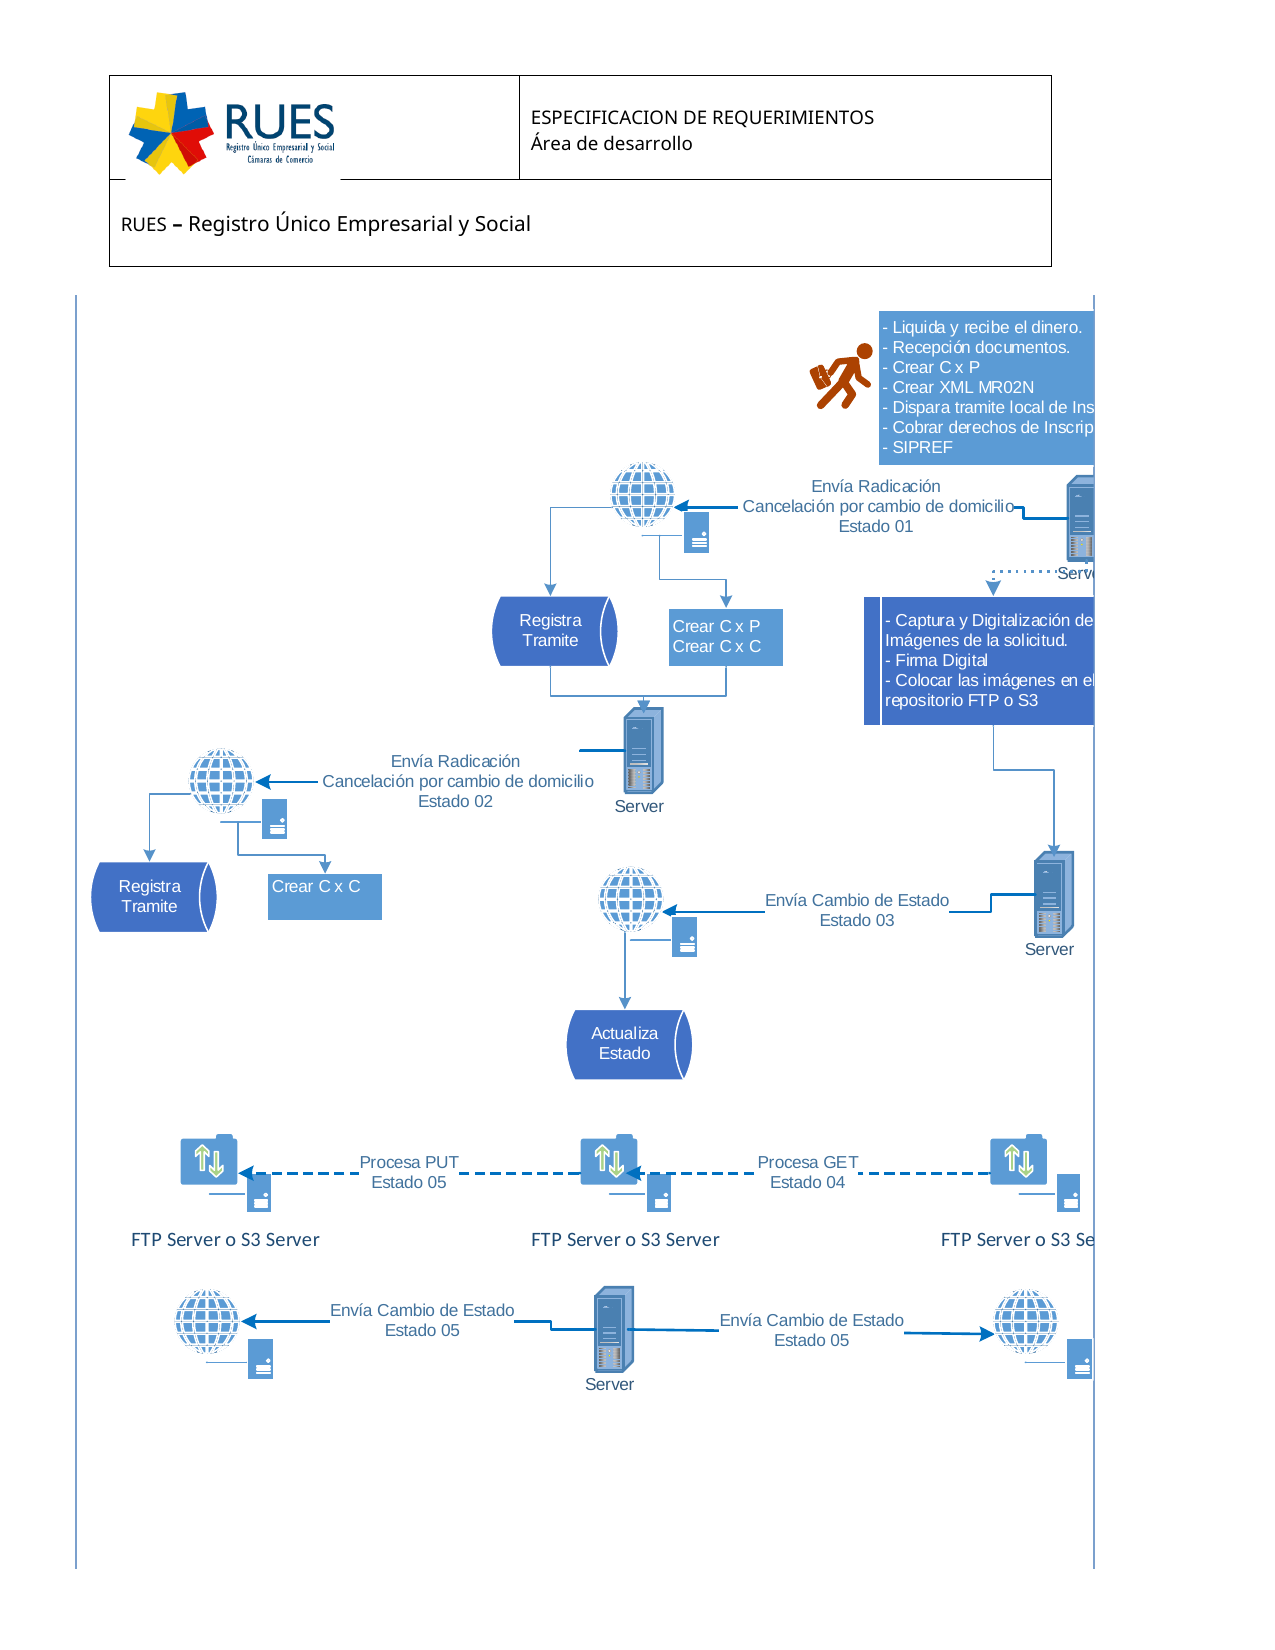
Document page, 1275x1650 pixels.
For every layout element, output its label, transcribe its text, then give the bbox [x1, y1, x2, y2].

picture [120, 76, 346, 180]
